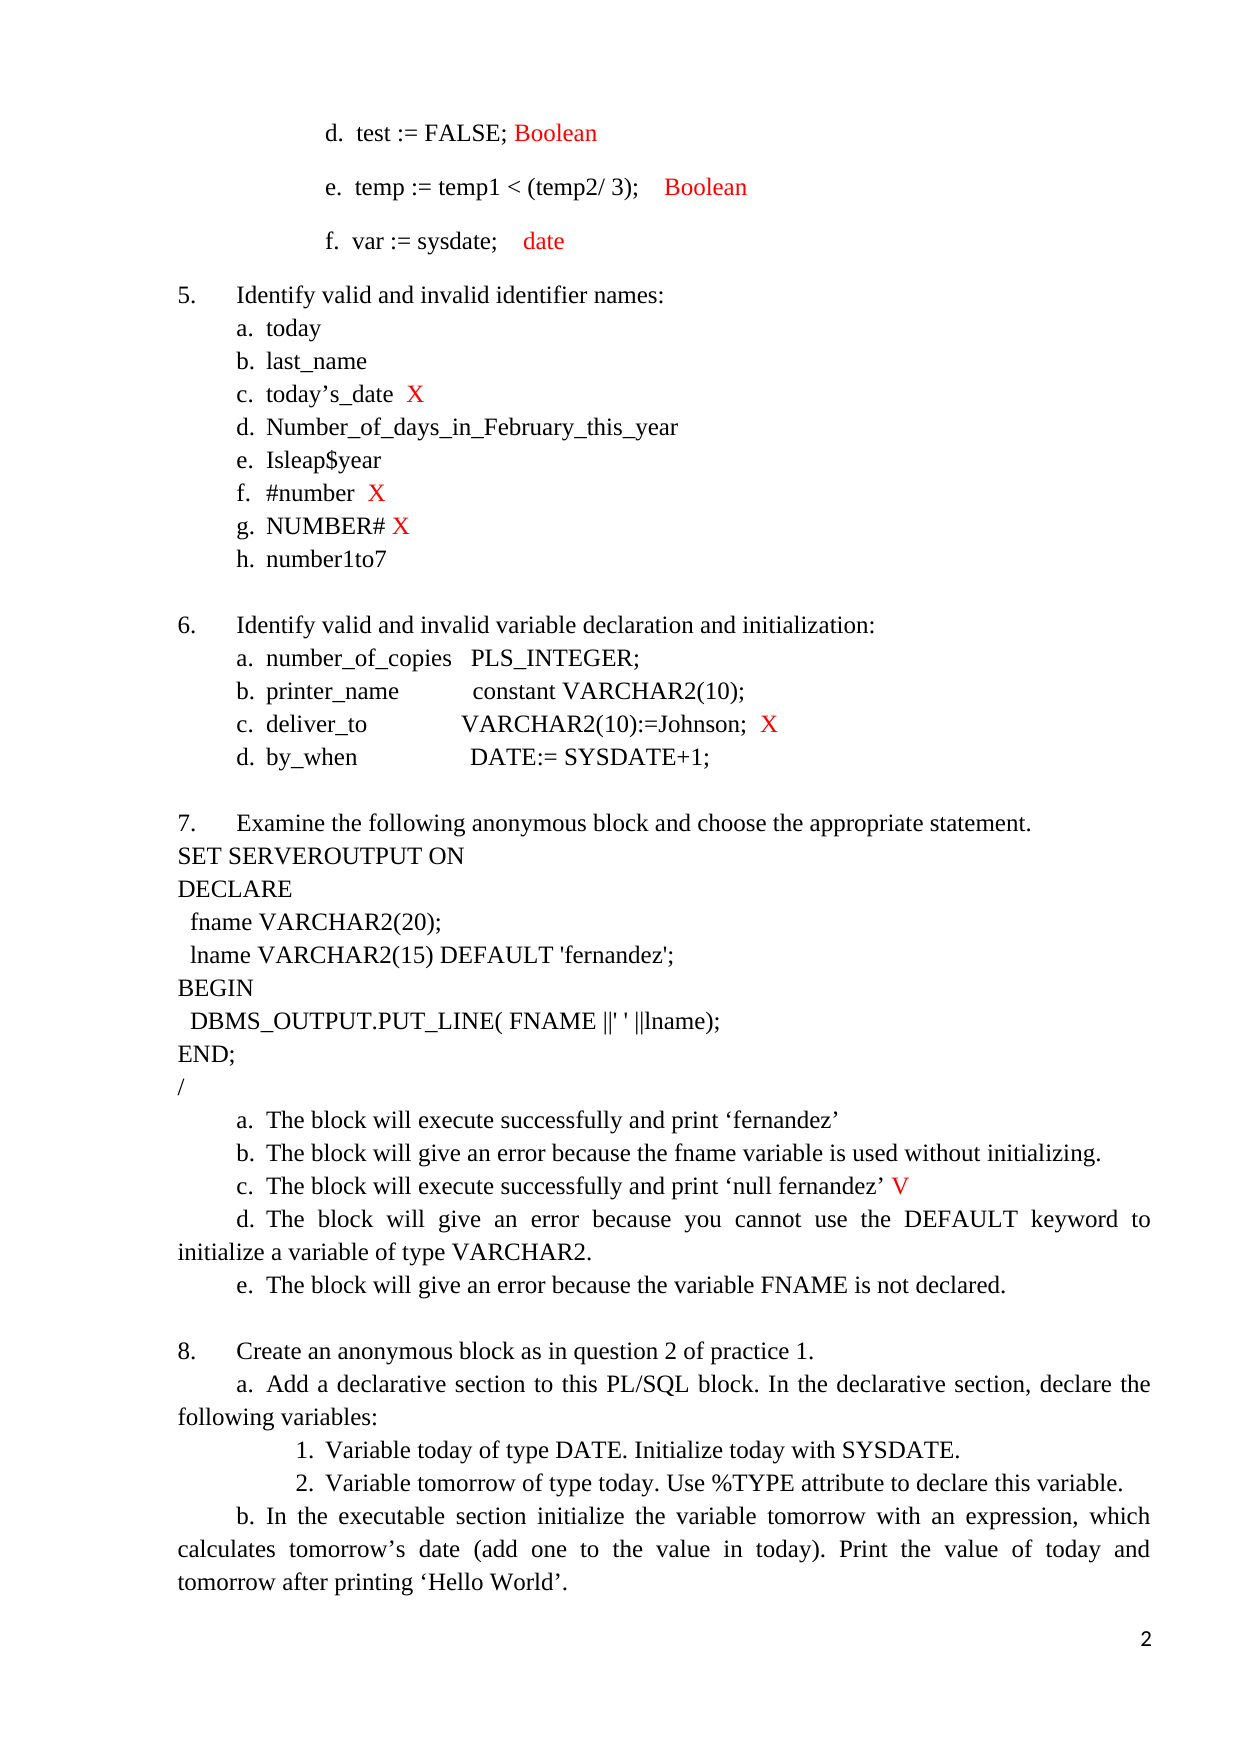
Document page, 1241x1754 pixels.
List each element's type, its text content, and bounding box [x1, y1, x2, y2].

list The block will give an error because you cannot use the DEFAULT keyword to initialize a variable of type VARCHAR2. [177, 1204, 1152, 1266]
text f. var := sysdate; date [177, 226, 1152, 254]
text e. Isleap$year [177, 445, 1152, 473]
text SET SERVEROUTPUT ON [177, 841, 1152, 870]
text 1. Variable today of type DATE. Initialize today with SYSDATE. [177, 1435, 1152, 1464]
text d. by_when DATE:= SYSDATE+1; [177, 742, 1152, 771]
text a. number_of_copies PLS_INTEGER; [177, 643, 1152, 672]
list The block will execute successfully and print ‘null fernandez’ V [177, 1171, 1152, 1200]
text END; [177, 1039, 1152, 1068]
list The block will give an error because the fname variable is used without initializing. [177, 1138, 1152, 1167]
text b. last_name [177, 346, 1152, 374]
text 7. Examine the following anonymous block and choose the appropriate statement. [177, 808, 1152, 837]
text / [177, 1072, 1152, 1101]
text f. #number X [177, 478, 1152, 507]
list The block will give an error because the variable FNAME is not declared. [177, 1270, 1152, 1299]
list In the executable section initialize the variable tomorrow with an expression, which calculates tomorrow’s date (add one to the value in today). Print the value of today and tomorrow after printing ‘Hello World’. [177, 1501, 1152, 1596]
text DBMS_OUTPUT.PUT_LINE( FNAME ||' ' ||lname); [177, 1006, 1152, 1035]
text c. today’s_date X [177, 379, 1152, 407]
text e. temp := temp1 < (temp2/ 3); Boolean [177, 172, 1152, 201]
text c. deliver_to VARCHAR2(10):=Johnson; X [177, 709, 1152, 738]
text g. NUMBER# X [177, 511, 1152, 539]
text lname VARCHAR2(15) DEFAULT 'fernandez'; [177, 940, 1152, 969]
text 2. Variable tomorrow of type today. Use %TYPE attribute to declare this variable. [177, 1468, 1152, 1497]
text d. Number_of_days_in_February_this_year [177, 412, 1152, 441]
text d. test := FALSE; Boolean [177, 118, 1152, 147]
text a. today [177, 313, 1152, 341]
text BEGIN [177, 973, 1152, 1002]
text 6. Identify valid and invalid variable declaration and initialization: [177, 610, 1152, 639]
text DECLARE [177, 874, 1152, 903]
text fname VARCHAR2(20); [177, 907, 1152, 936]
text 8. Create an anonymous block as in question 2 of practice 1. [177, 1336, 1152, 1365]
list The block will execute successfully and print ‘fernandez’ [177, 1105, 1152, 1134]
text 5. Identify valid and invalid identifier names: [177, 280, 1152, 308]
list Add a declarative section to this PL/SQL block. In the declarative section, declare the following variables: [177, 1369, 1152, 1431]
text h. number1to7 [177, 544, 1152, 573]
text b. printer_name constant VARCHAR2(10); [177, 676, 1152, 705]
